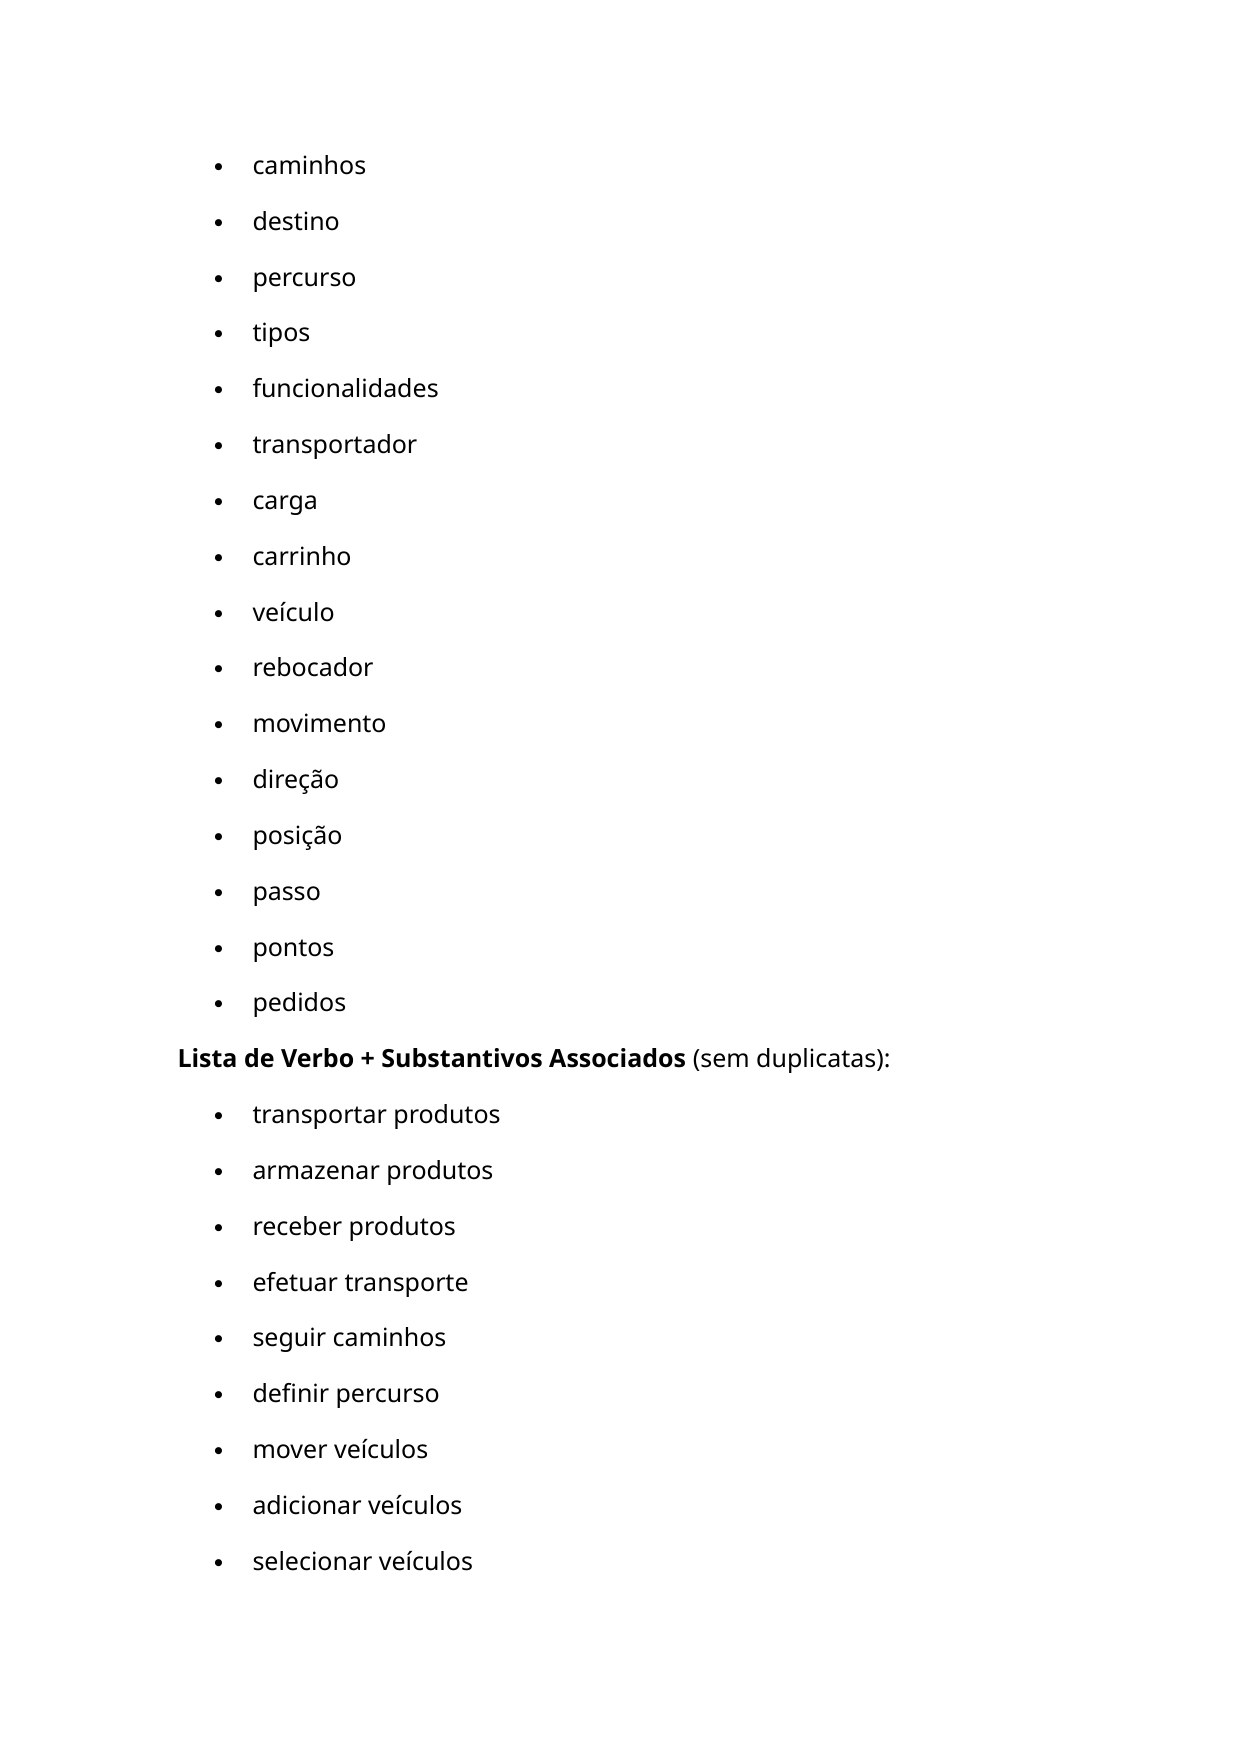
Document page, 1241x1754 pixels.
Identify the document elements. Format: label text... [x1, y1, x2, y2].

list veículo [215, 594, 1063, 628]
list carrinho [215, 538, 1063, 572]
list pedidos [215, 985, 1063, 1019]
list pontos [215, 929, 1063, 963]
list selecionar veículos [215, 1543, 1063, 1577]
list tipos [215, 315, 1063, 349]
list funcionalidades [215, 371, 1063, 405]
list transportar produtos [215, 1097, 1063, 1131]
list passo [215, 873, 1063, 907]
list mover veículos [215, 1432, 1063, 1466]
list armazenar produtos [215, 1153, 1063, 1187]
list carga [215, 483, 1063, 517]
list destino [215, 203, 1063, 237]
list definir percurso [215, 1376, 1063, 1410]
list adicionar veículos [215, 1488, 1063, 1522]
list movimento [215, 706, 1063, 740]
list rebocador [215, 650, 1063, 684]
text Lista de Verbo + Substantivos Associados (sem duplicatas): [177, 1041, 1063, 1075]
list percurso [215, 259, 1063, 293]
list caminhos [215, 148, 1063, 182]
list receber produtos [215, 1208, 1063, 1242]
list seguir caminhos [215, 1320, 1063, 1354]
list transportador [215, 427, 1063, 461]
list direção [215, 762, 1063, 796]
list posição [215, 818, 1063, 852]
list efetuar transporte [215, 1264, 1063, 1298]
